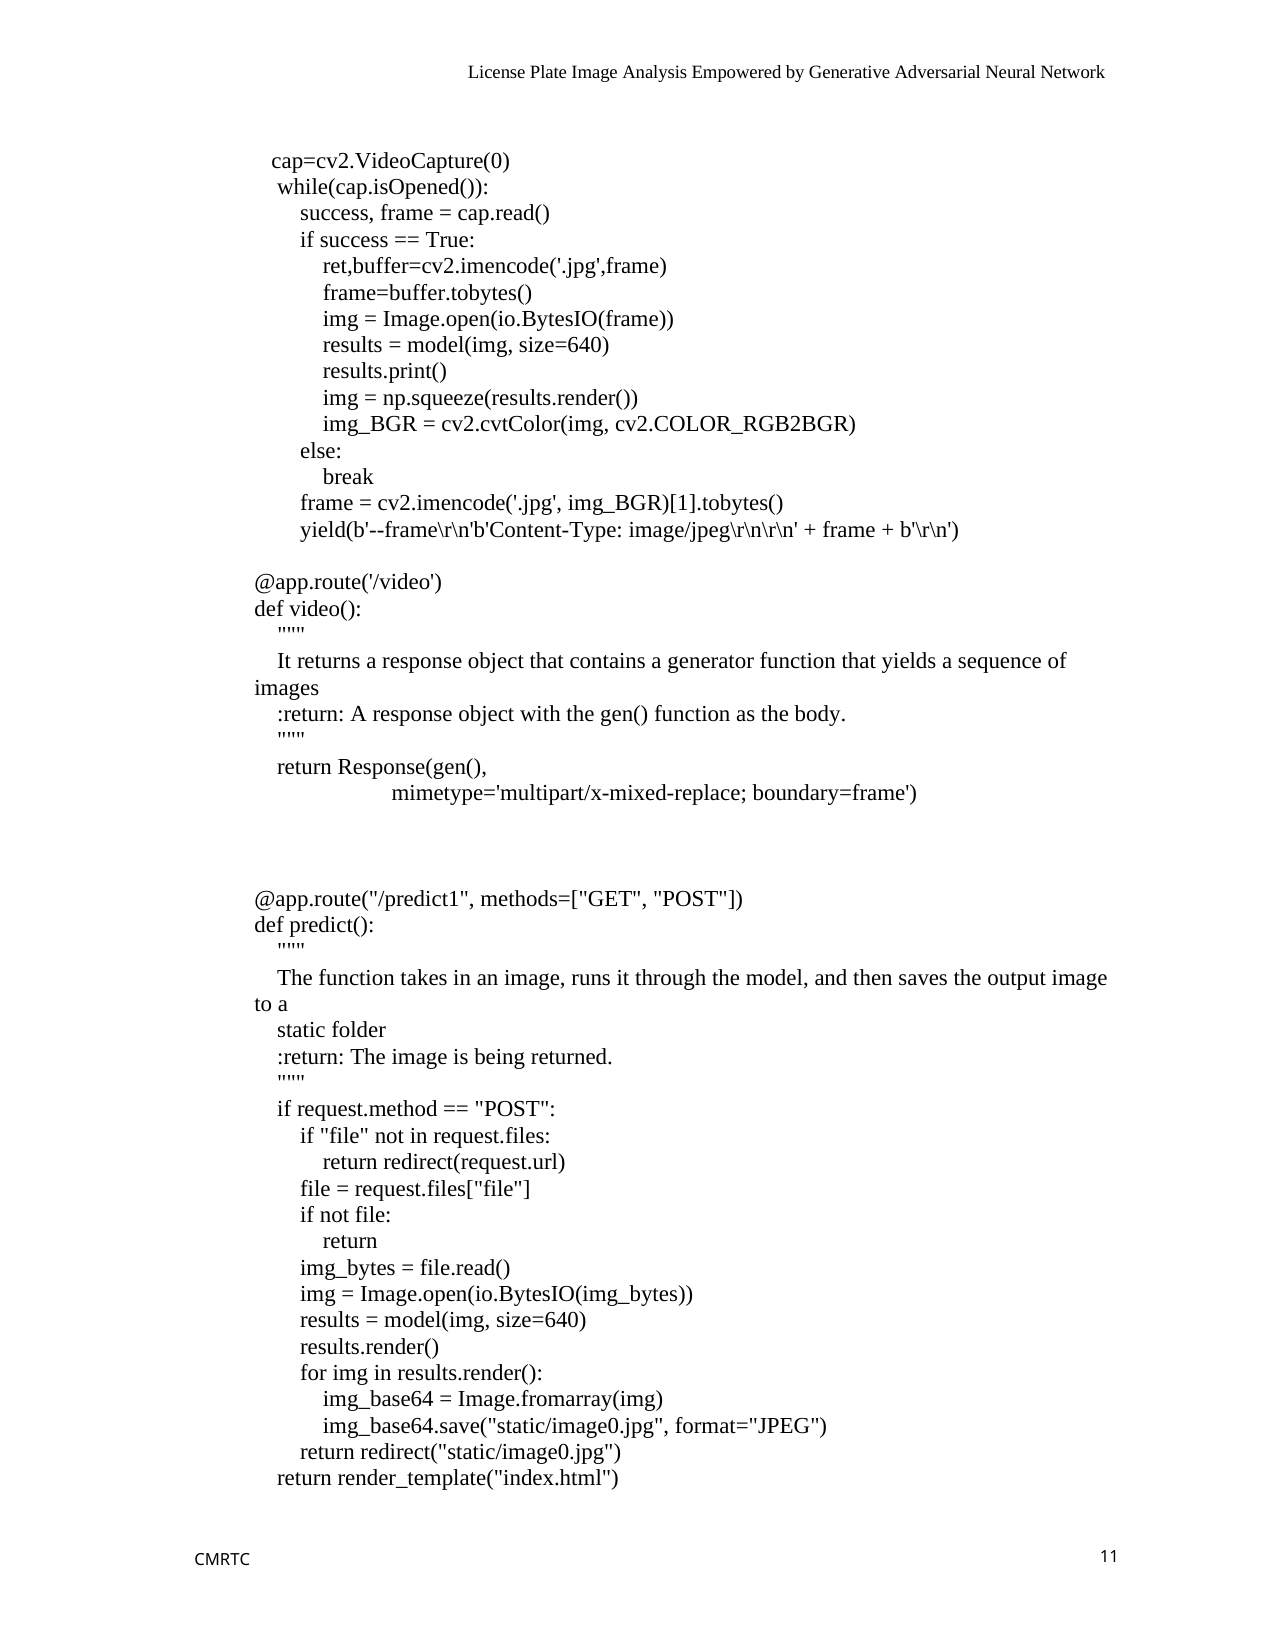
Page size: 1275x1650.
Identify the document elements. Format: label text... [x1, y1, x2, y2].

text ret,buffer=cv2.imencode('.jpg',frame) [254, 252, 1110, 278]
text if success == True: [254, 226, 1110, 252]
text return redirect(request.url) [254, 1148, 1110, 1174]
text """ [254, 727, 1110, 753]
text @app.route("/predict1", methods=["GET", "POST"]) [254, 885, 1110, 911]
text results = model(img, size=640) [254, 331, 1110, 358]
text def video(): [254, 595, 1110, 621]
text @app.route('/video') [254, 568, 1110, 595]
text It returns a response object that contains a generator function that yields a sequence of images [254, 647, 1110, 700]
text if request.method == "POST": [254, 1096, 1110, 1122]
text results.print() [254, 358, 1110, 384]
text :return: A response object with the gen() function as the body. [254, 700, 1110, 727]
text return redirect("static/image0.jpg") [254, 1438, 1110, 1464]
text img_base64.save("static/image0.jpg", format="JPEG") [254, 1412, 1110, 1438]
text cap=cv2.VideoCapture(0) [254, 147, 1110, 173]
text img = Image.open(io.BytesIO(img_bytes)) [254, 1280, 1110, 1306]
text The function takes in an image, runs it through the model, and then saves the output image to a [254, 964, 1110, 1016]
text file = request.files["file"] [254, 1174, 1110, 1201]
text frame=buffer.tobytes() [254, 278, 1110, 305]
text img_BGR = cv2.cvtColor(img, cv2.COLOR_RGB2BGR) [254, 410, 1110, 437]
text return [254, 1227, 1110, 1254]
text yield(b'--frame\r\n'b'Content-Type: image/jpeg\r\n\r\n' + frame + b'\r\n') [254, 516, 1110, 542]
text for img in results.render(): [254, 1359, 1110, 1385]
text return Response(gen(), [254, 753, 1110, 779]
text img = Image.open(io.BytesIO(frame)) [254, 305, 1110, 331]
text results = model(img, size=640) [254, 1306, 1110, 1333]
text success, frame = cap.read() [254, 199, 1110, 226]
text break [254, 463, 1110, 489]
text img = np.squeeze(results.render()) [254, 384, 1110, 410]
text :return: The image is being returned. [254, 1043, 1110, 1069]
text return render_template("index.html") [254, 1464, 1110, 1491]
text static folder [254, 1016, 1110, 1043]
text if "file" not in request.files: [254, 1122, 1110, 1148]
text """ [254, 1069, 1110, 1096]
text while(cap.isOpened()): [254, 173, 1110, 199]
text frame = cv2.imencode('.jpg', img_BGR)[1].tobytes() [254, 489, 1110, 516]
text """ [254, 937, 1110, 964]
text else: [254, 437, 1110, 463]
text def predict(): [254, 911, 1110, 937]
text img_bytes = file.read() [254, 1254, 1110, 1280]
text """ [254, 621, 1110, 647]
text if not file: [254, 1201, 1110, 1227]
text mimetype='multipart/x-mixed-replace; boundary=frame') [254, 779, 1110, 806]
text results.render() [254, 1333, 1110, 1359]
text img_base64 = Image.fromarray(img) [254, 1385, 1110, 1412]
